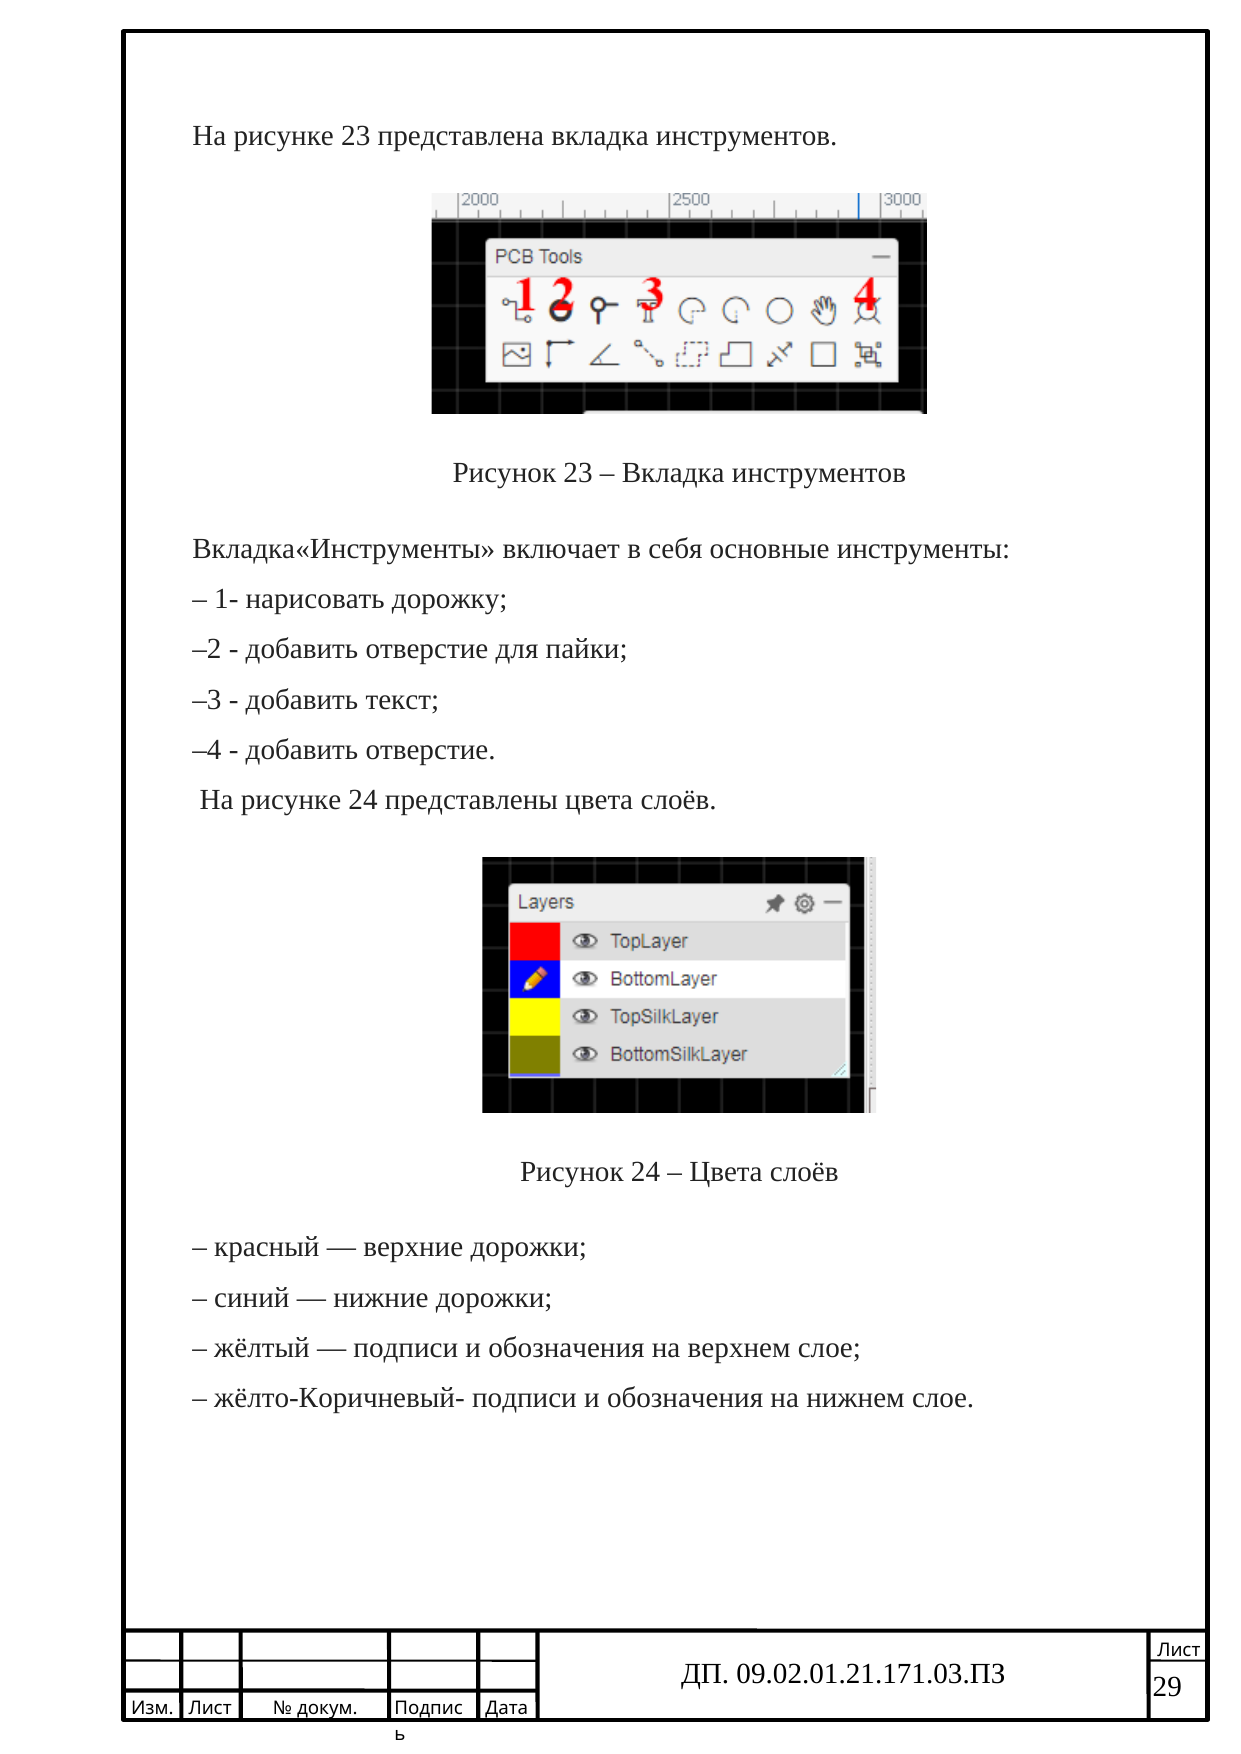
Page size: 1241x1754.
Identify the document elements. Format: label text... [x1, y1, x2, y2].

text Рисунок 24 – Цвета слоёв [148, 1154, 1167, 1188]
text Рисунок 23 – Вкладка инструментов [148, 456, 1167, 489]
text На рисунке 24 представлены цвета слоёв. [148, 782, 1167, 816]
text – синий — нижние дорожки; [148, 1280, 1167, 1313]
text – красный — верхние дорожки; [148, 1229, 1167, 1263]
text На рисунке 23 представлена вкладка инструментов. [148, 118, 1167, 152]
text – 1- нарисовать дорожку; [148, 581, 1167, 615]
text Вкладка«Инструменты» включает в себя основные инструменты: [148, 531, 1167, 564]
text – жёлтый — подписи и обозначения на верхнем слое; [148, 1330, 1167, 1364]
text –2 - добавить отверстие для пайки; [148, 631, 1167, 665]
picture [431, 193, 927, 414]
text –4 - добавить отверстие. [148, 732, 1167, 766]
picture [482, 857, 877, 1113]
text –3 - добавить текст; [148, 682, 1167, 715]
text – жёлто-Коричневый- подписи и обозначения на нижнем слое. [148, 1380, 1167, 1414]
